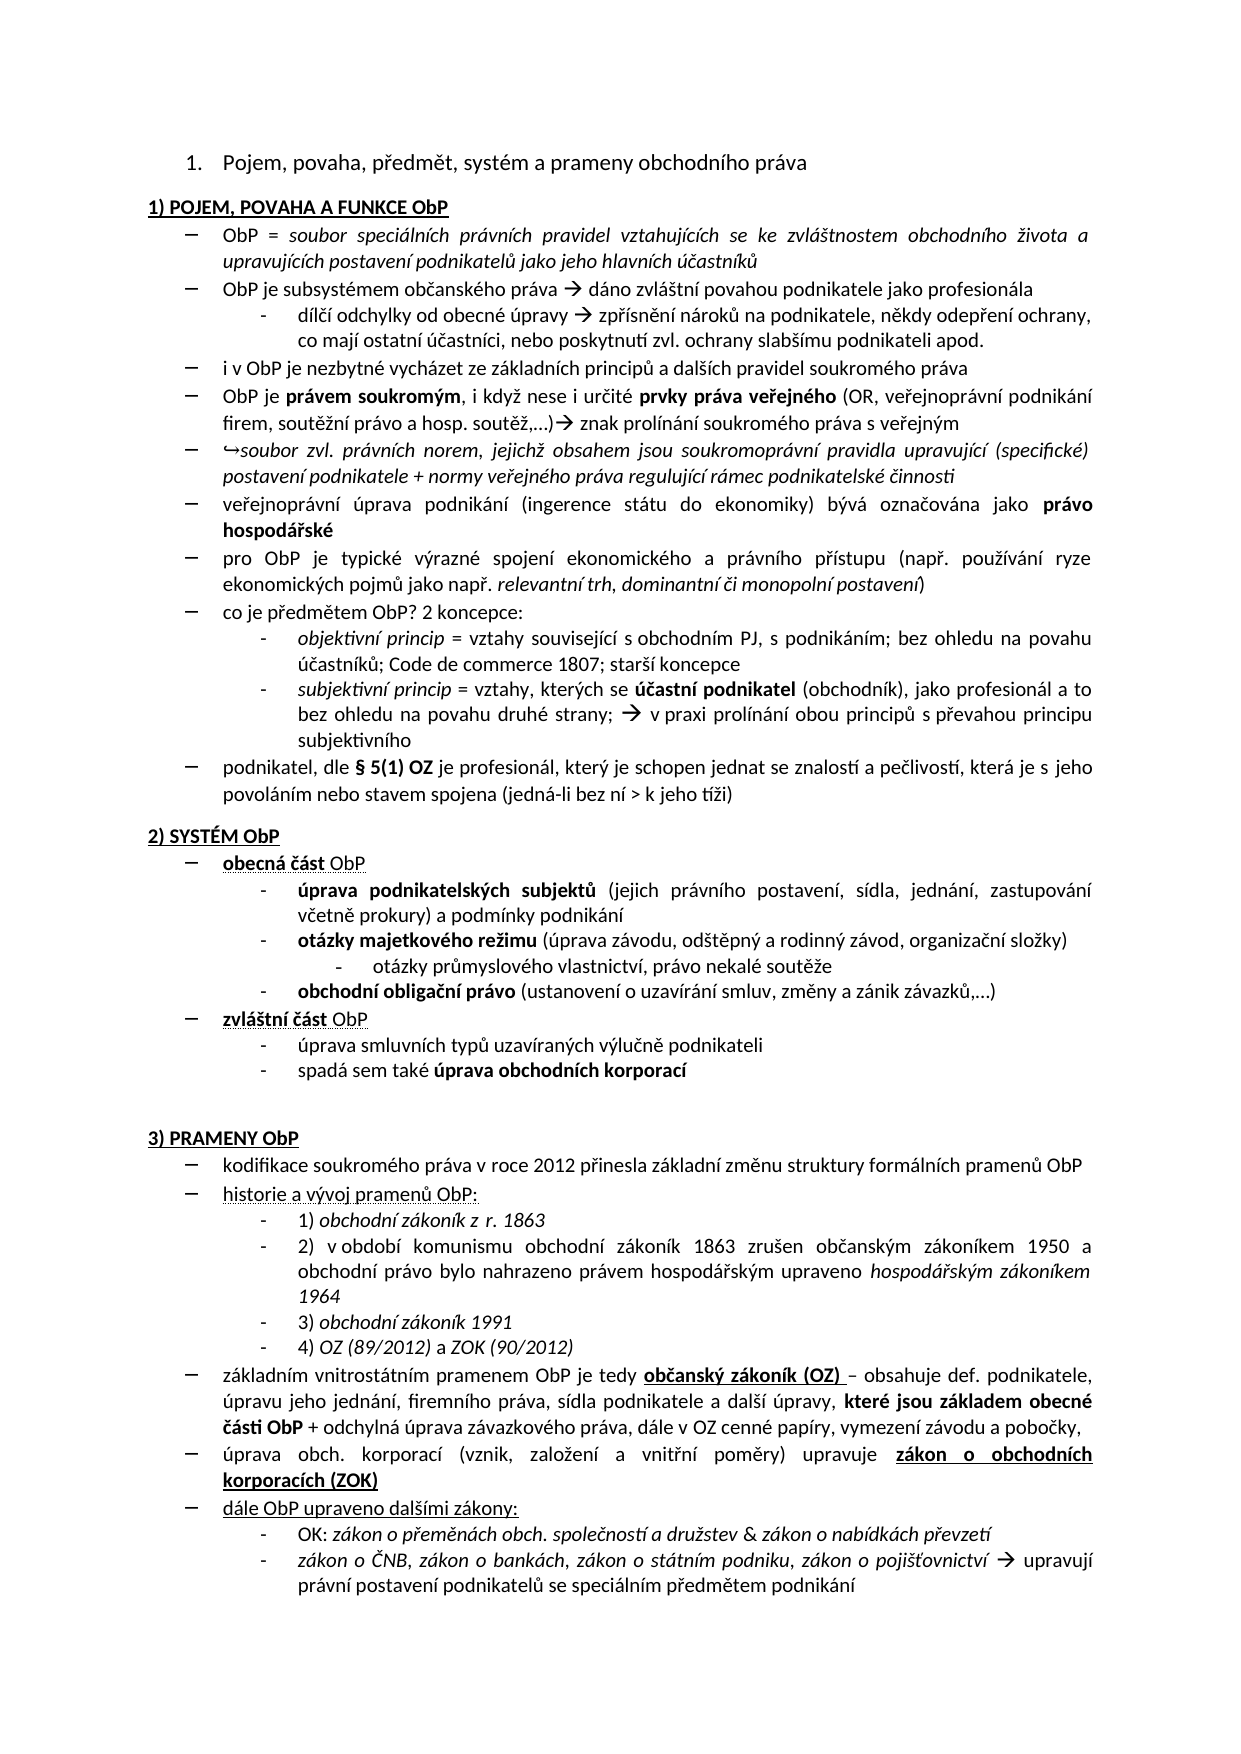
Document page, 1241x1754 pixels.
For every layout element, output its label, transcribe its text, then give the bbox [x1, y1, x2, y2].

list dále ObP upraveno dalšími zákony: [185, 1493, 1093, 1522]
text 1) POJEM, POVAHA A FUNKCE ObP [148, 194, 1093, 220]
list úprava smluvních typů uzavíraných výlučně podnikateli [260, 1032, 1093, 1058]
list základním vnitrostátním pramenem ObP je tedy občanský zákoník (OZ) – obsahuje def. podnikatele, úpravu jeho jednání, firemního práva, sídla podnikatele a další úpravy, které jsou základem obecné části ObP + odchylná úprava závazkového práva, dále v OZ cenné papíry, vymezení závodu a pobočky, [185, 1360, 1093, 1439]
list zvláštní část ObP [185, 1004, 1093, 1032]
text 3) PRAMENY ObP [148, 1125, 1093, 1151]
list veřejnoprávní úprava podnikání (ingerence státu do ekonomiky) bývá označována jako právo hospodářské [185, 489, 1093, 543]
list obchodní obligační právo (ustanovení o uzavírání smluv, změny a zánik závazků,…) [260, 978, 1093, 1004]
list úprava obch. korporací (vznik, založení a vnitřní poměry) upravuje zákon o obchodních korporacích (ZOK) [185, 1439, 1093, 1493]
list ObP je subsystémem občanského práva dáno zvláštní povahou podnikatele jako profesionála [185, 274, 1093, 302]
list ObP je právem soukromým, i když nese i určité prvky práva veřejného (OR, veřejnoprávní podnikání firem, soutěžní právo a hosp. soutěž,…) znak prolínání soukromého práva s veřejným [185, 381, 1093, 435]
list historie a vývoj pramenů ObP: [185, 1179, 1093, 1207]
list objektivní princip = vztahy související s obchodním PJ, s podnikáním; bez ohledu na povahu účastníků; Code de commerce 1807; starší koncepce [260, 625, 1093, 676]
list otázky majetkového režimu (úprava závodu, odštěpný a rodinný závod, organizační složky) [260, 928, 1093, 953]
list 4) OZ (89/2012) a ZOK (90/2012) [260, 1334, 1093, 1360]
list zákon o ČNB, zákon o bankách, zákon o státním podniku, zákon o pojišťovnictví upravují právní postavení podnikatelů se speciálním předmětem podnikání [260, 1547, 1093, 1598]
list subjektivní princip = vztahy, kterých se účastní podnikatel (obchodník), jako profesionál a to bez ohledu na povahu druhé strany; v praxi prolínání obou principů s převahou principu subjektivního [260, 676, 1093, 752]
list 2) v období komunismu obchodní zákoník 1863 zrušen občanským zákoníkem 1950 a obchodní právo bylo nahrazeno právem hospodářským upraveno hospodářským zákoníkem 1964 [260, 1233, 1093, 1309]
list ↪soubor zvl. právních norem, jejichž obsahem jsou soukromoprávní pravidla upravující (specifické) postavení podnikatele + normy veřejného práva regulující rámec podnikatelské činnosti [185, 435, 1093, 489]
list pro ObP je typické výrazné spojení ekonomického a právního přístupu (např. používání ryze ekonomických pojmů jako např. relevantní trh, dominantní či monopolní postavení) [185, 543, 1093, 597]
list otázky průmyslového vlastnictví, právo nekalé soutěže [335, 953, 1093, 978]
list obecná část ObP [185, 848, 1093, 877]
list 3) obchodní zákoník 1991 [260, 1309, 1093, 1334]
list dílčí odchylky od obecné úpravy zpřísnění nároků na podnikatele, někdy odepření ochrany, co mají ostatní účastníci, nebo poskytnutí zvl. ochrany slabšímu podnikateli apod. [260, 302, 1093, 353]
text 2) SYSTÉM ObP [148, 823, 1093, 848]
list 1) obchodní zákoník z r. 1863 [260, 1207, 1093, 1233]
list úprava podnikatelských subjektů (jejich právního postavení, sídla, jednání, zastupování včetně prokury) a podmínky podnikání [260, 877, 1093, 928]
list OK: zákon o přeměnách obch. společností a družstev & zákon o nabídkách převzetí [260, 1522, 1093, 1547]
list kodifikace soukromého práva v roce 2012 přinesla základní změnu struktury formálních pramenů ObP [185, 1151, 1093, 1179]
list ObP = soubor speciálních právních pravidel vztahujících se ke zvláštnostem obchodního života a upravujících postavení podnikatelů jako jeho hlavních účastníků [185, 220, 1093, 274]
list i v ObP je nezbytné vycházet ze základních principů a dalších pravidel soukromého práva [185, 353, 1093, 381]
list co je předmětem ObP? 2 koncepce: [185, 597, 1093, 625]
list spadá sem také úprava obchodních korporací [260, 1058, 1093, 1083]
list podnikatel, dle § 5(1) OZ je profesionál, který je schopen jednat se znalostí a pečlivostí, která je s jeho povoláním nebo stavem spojena (jedná-li bez ní > k jeho tíži) [185, 752, 1093, 806]
list Pojem, povaha, předmět, systém a prameny obchodního práva [185, 148, 1093, 176]
